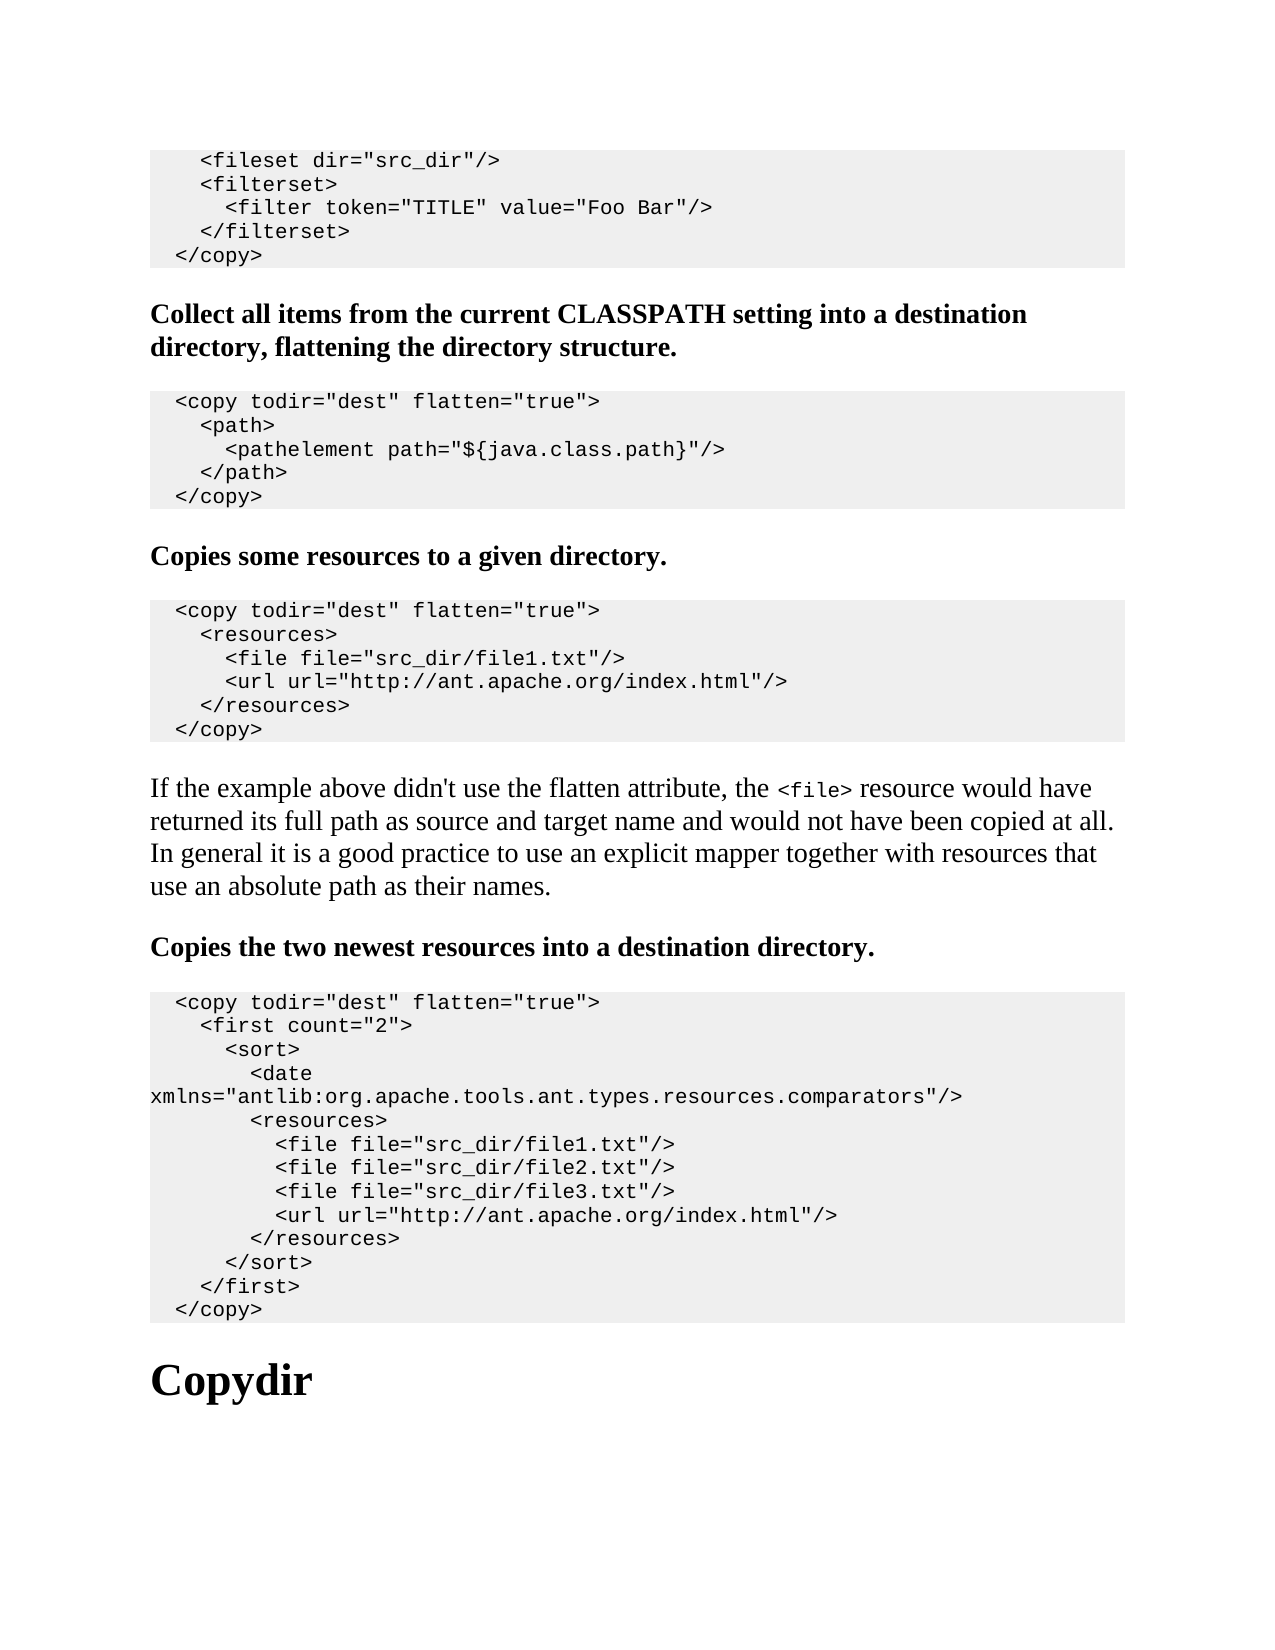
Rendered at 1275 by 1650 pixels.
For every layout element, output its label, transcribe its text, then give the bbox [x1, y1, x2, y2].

text </path> [150, 462, 1125, 486]
text </first> [150, 1276, 1125, 1299]
text <copy todir="dest" flatten="true"> [150, 600, 1125, 624]
text </resources> [150, 1228, 1125, 1252]
text </sort> [150, 1252, 1125, 1276]
text <file file="src_dir/file1.txt"/> [150, 648, 1125, 671]
text <resources> [150, 624, 1125, 648]
text </copy> [150, 244, 1125, 268]
text </copy> [150, 486, 1125, 509]
text If the example above didn't use the flatten attribute, the <file> resource would have returned its full path as source and target name and would not have been copied at all. In general it is a good practice to use an explicit mapper together with resources that use an absolute path as their names. [150, 771, 1125, 901]
text <file file="src_dir/file3.txt"/> [150, 1181, 1125, 1205]
text <fileset dir="src_dir"/> [150, 150, 1125, 174]
text <file file="src_dir/file2.txt"/> [150, 1157, 1125, 1181]
text <first count="2"> [150, 1016, 1125, 1039]
text <sort> [150, 1039, 1125, 1063]
text <file file="src_dir/file1.txt"/> [150, 1134, 1125, 1157]
text </resources> [150, 695, 1125, 718]
text <copy todir="dest" flatten="true"> [150, 391, 1125, 415]
text Collect all items from the current CLASSPATH setting into a destination directory, flattening the directory structure. [150, 297, 1125, 362]
text <url url="http://ant.apache.org/index.html"/> [150, 671, 1125, 695]
text <date xmlns="antlib:org.apache.tools.ant.types.resources.comparators"/> [150, 1063, 1125, 1110]
subtitle Copydir [150, 1352, 1125, 1405]
text <copy todir="dest" flatten="true"> [150, 992, 1125, 1016]
text Copies some resources to a given directory. [150, 539, 1125, 571]
text </filterset> [150, 221, 1125, 244]
text Copies the two newest resources into a destination directory. [150, 930, 1125, 963]
text </copy> [150, 718, 1125, 742]
text <filter token="TITLE" value="Foo Bar"/> [150, 197, 1125, 221]
text <path> [150, 415, 1125, 439]
text <filterset> [150, 174, 1125, 197]
text <url url="http://ant.apache.org/index.html"/> [150, 1205, 1125, 1228]
text </copy> [150, 1299, 1125, 1323]
text <pathelement path="${java.class.path}"/> [150, 439, 1125, 462]
text <resources> [150, 1110, 1125, 1134]
